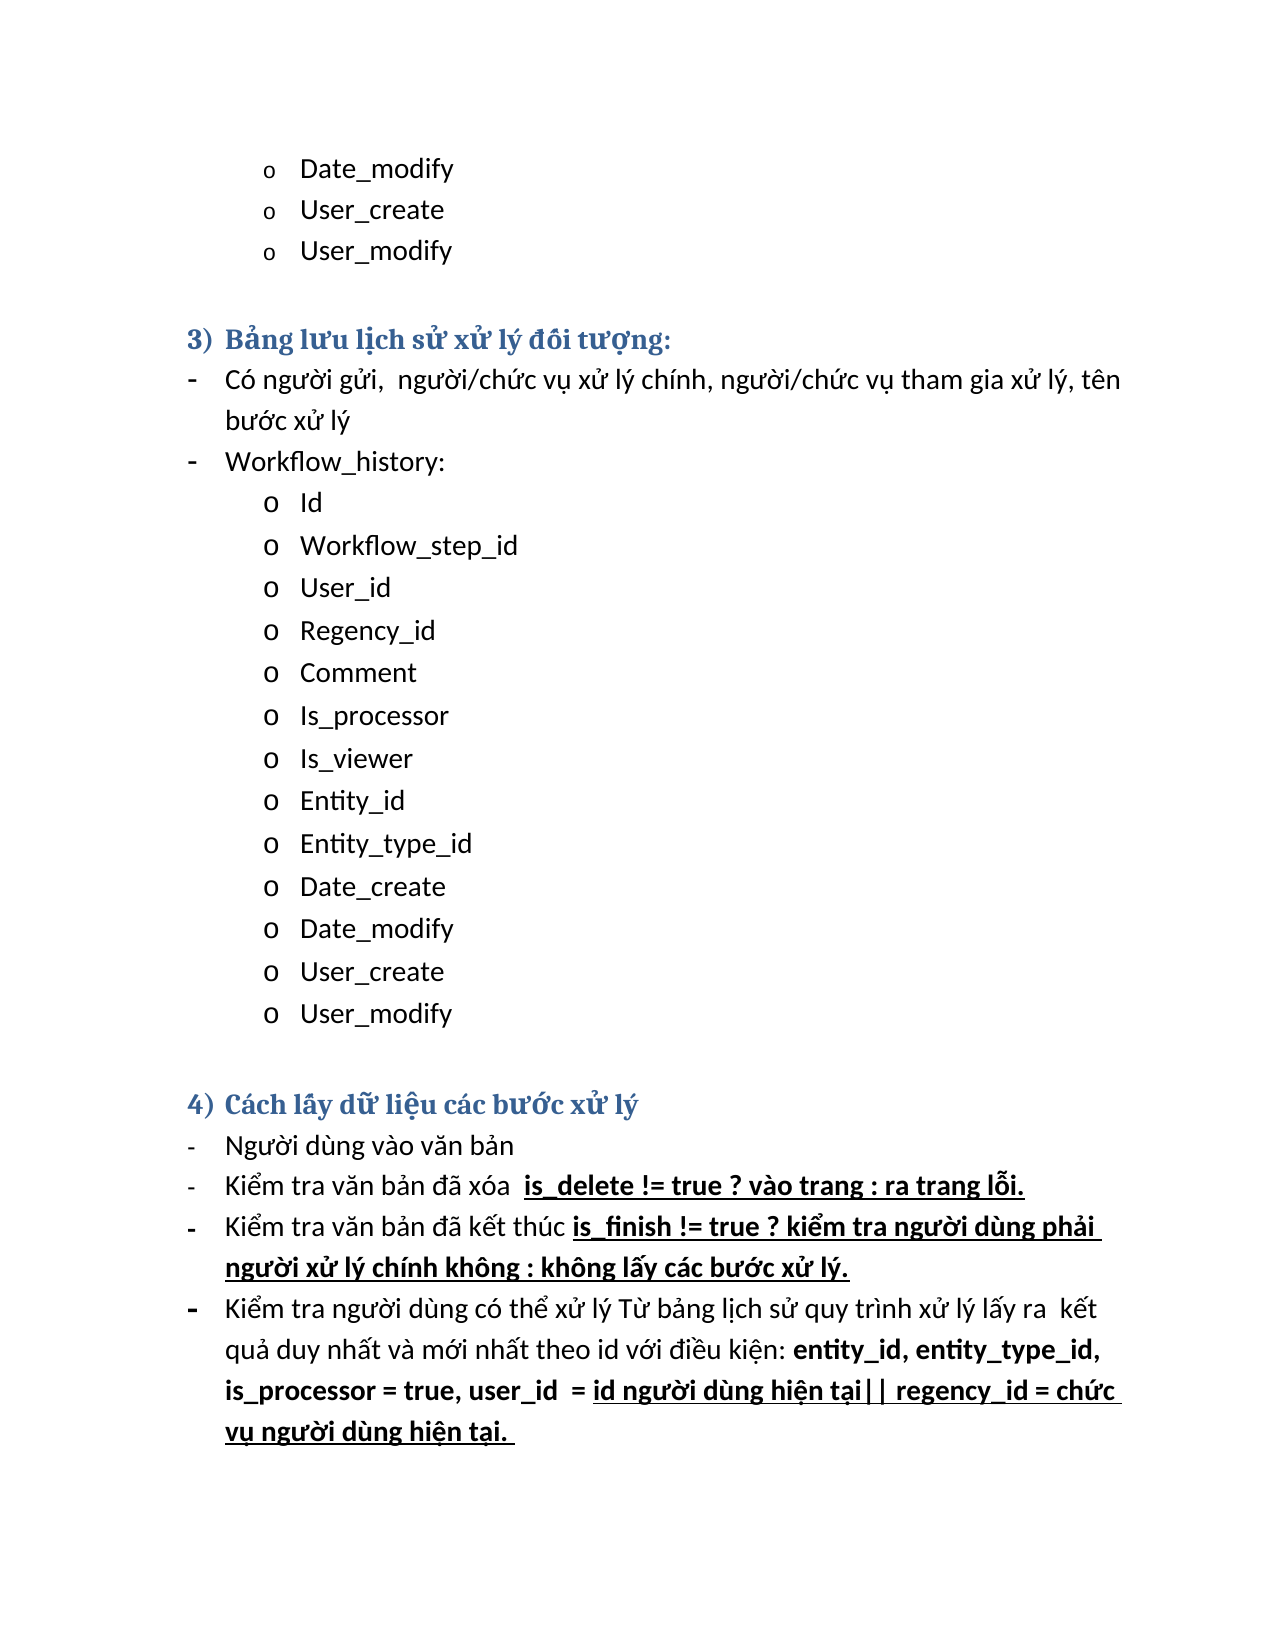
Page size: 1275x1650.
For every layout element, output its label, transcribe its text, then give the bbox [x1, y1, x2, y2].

list User_create [262, 953, 1125, 990]
list Workflow_step_id [262, 527, 1125, 564]
list User_modify [262, 995, 1125, 1032]
list Date_modify [262, 910, 1125, 947]
list Kiểm tra văn bản đã xóa is_delete != true ? vào trang : ra trang lỗi. [187, 1167, 1125, 1203]
subtitle Bảng lưu lịch sử xử lý đối tượng: [187, 323, 1125, 356]
list Workflow_history: [187, 443, 1125, 479]
subtitle Cách lấy dữ liệu các bước xử lý [187, 1088, 1125, 1122]
list Có người gửi, người/chức vụ xử lý chính, người/chức vụ tham gia xử lý, tên bước xử lý [187, 361, 1125, 438]
list Kiểm tra người dùng có thể xử lý Từ bảng lịch sử quy trình xử lý lấy ra kết quả duy nhất và mới nhất theo id với điều kiện: entity_id, entity_type_id, is_processor = true, user_id = id người dùng hiện tại|| regency_id = chức vụ người dùng hiện tại. [187, 1290, 1125, 1449]
list Comment [262, 654, 1125, 692]
list User_id [262, 569, 1125, 606]
list Người dùng vào văn bản [187, 1127, 1125, 1162]
list Is_processor [262, 697, 1125, 734]
list Is_viewer [262, 740, 1125, 777]
list Date_create [262, 868, 1125, 905]
list Id [262, 484, 1125, 521]
list Date_modify [262, 150, 1125, 186]
list Kiểm tra văn bản đã kết thúc is_finish != true ? kiểm tra người dùng phải người xử lý chính không : không lấy các bước xử lý. [187, 1208, 1125, 1285]
list Regency_id [262, 612, 1125, 649]
list User_modify [262, 232, 1125, 267]
list Entity_id [262, 782, 1125, 819]
list User_create [262, 191, 1125, 227]
list Entity_type_id [262, 825, 1125, 862]
